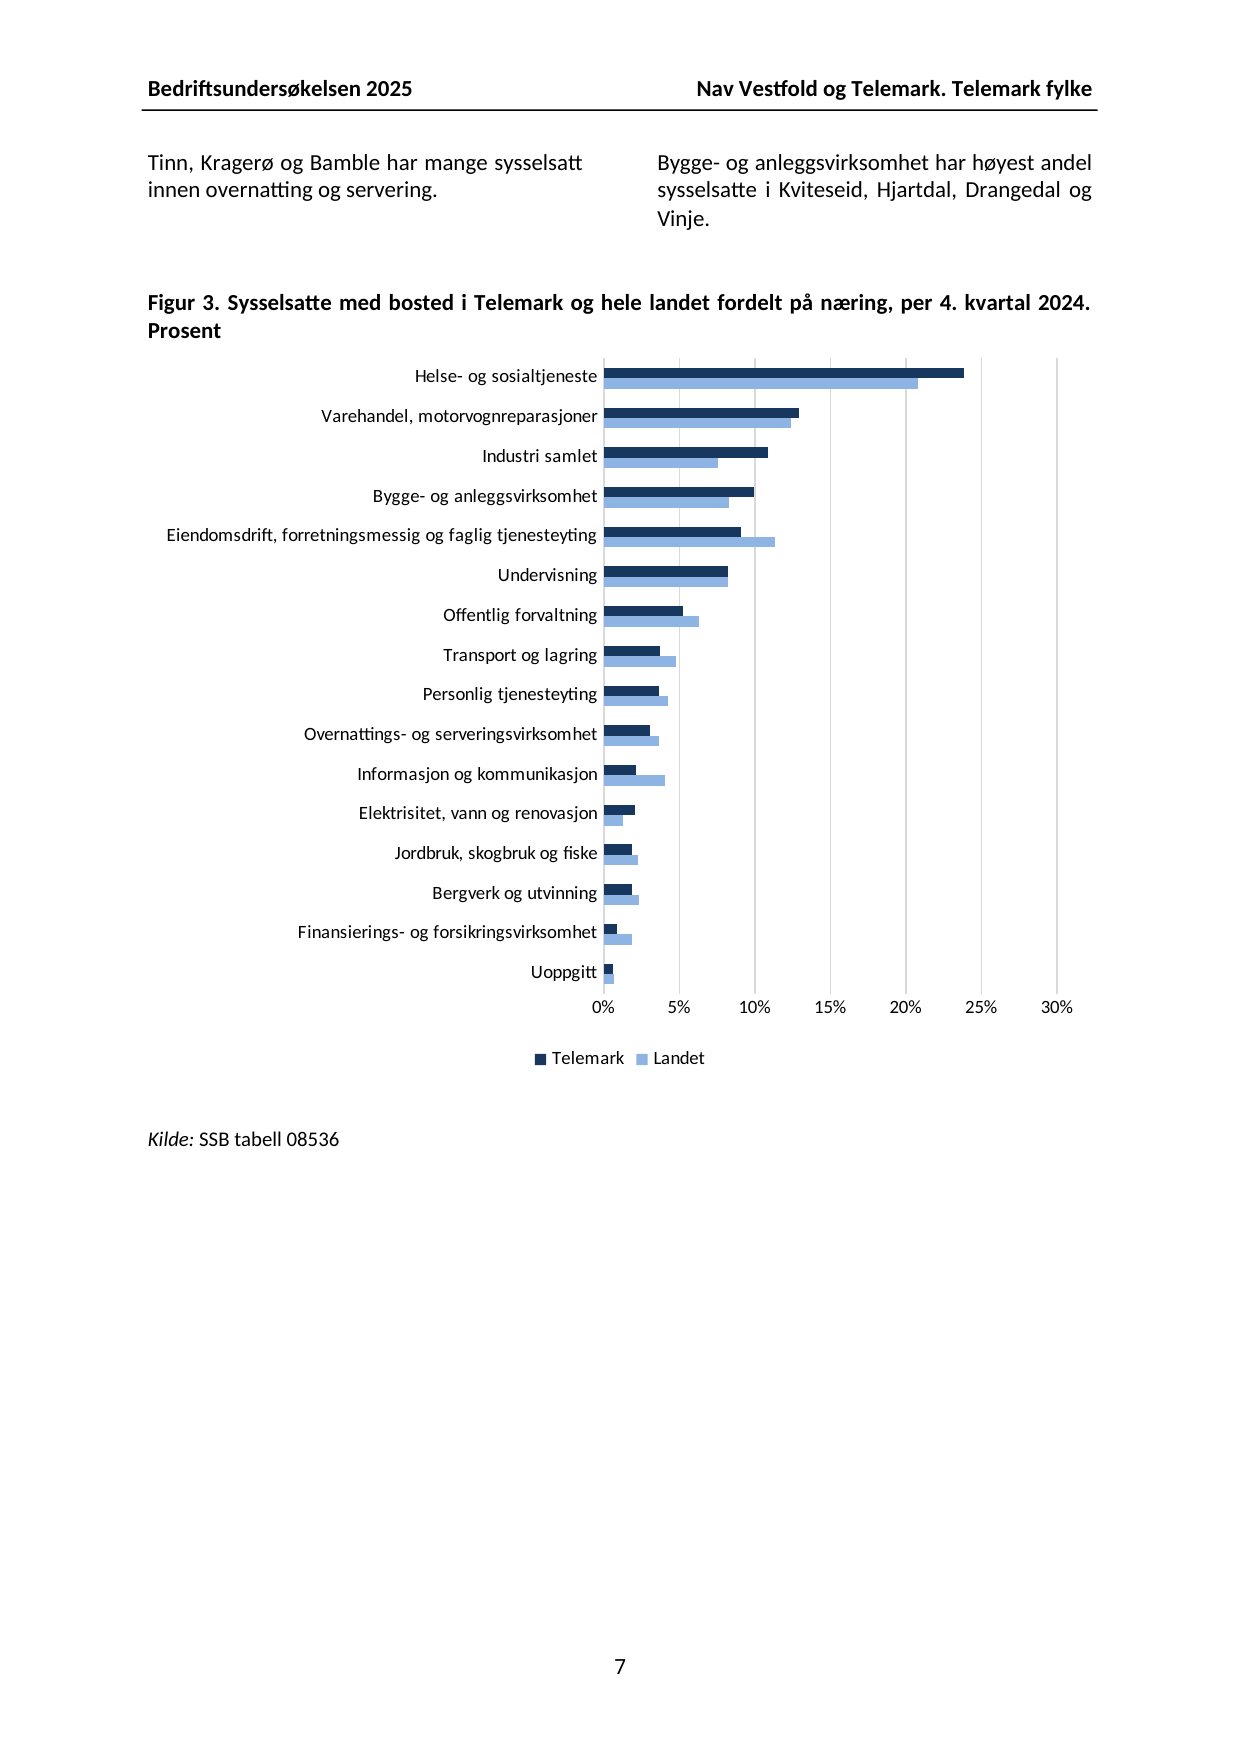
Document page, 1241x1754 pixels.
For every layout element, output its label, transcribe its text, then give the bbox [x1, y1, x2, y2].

text Bygge- og anleggsvirksomhet har høyest andel sysselsatte i Kviteseid, Hjartdal, Drangedal og Vinje. [657, 148, 1093, 232]
text Kilde: SSB tabell 08536 [148, 1126, 1093, 1151]
text Figur 3. Sysselsatte med bosted i Telemark og hele landet fordelt på næring, per 4. kvartal 2024. Prosent [148, 288, 1093, 343]
